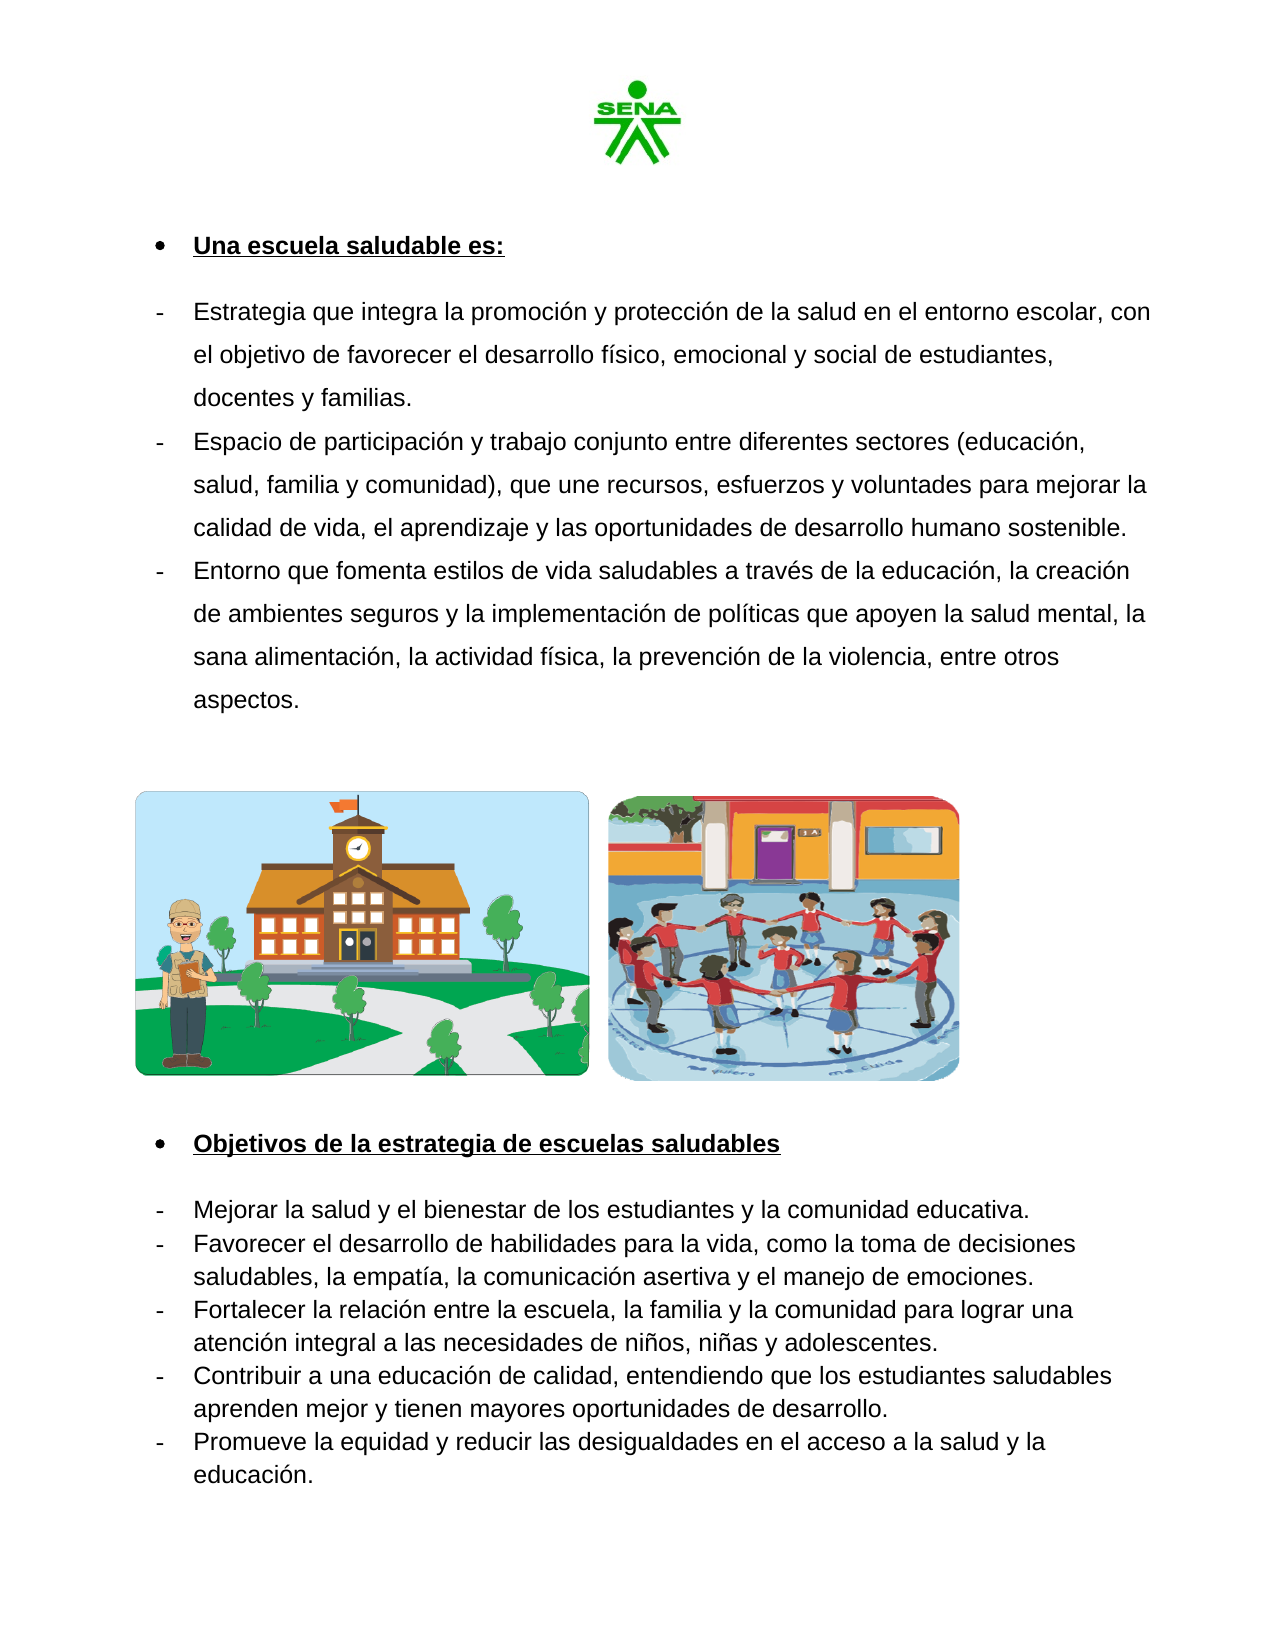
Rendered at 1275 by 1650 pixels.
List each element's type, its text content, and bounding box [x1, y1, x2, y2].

list Espacio de participación y trabajo conjunto entre diferentes sectores (educación, salud, familia y comunidad), que une recursos, esfuerzos y voluntades para mejorar la calidad de vida, el aprendizaje y las oportunidades de desarrollo humano sostenible. [156, 427, 1157, 542]
list Objetivos de la estrategia de escuelas saludables [156, 1129, 1157, 1158]
list Favorecer el desarrollo de habilidades para la vida, como la toma de decisiones saludables, la empatía, la comunicación asertiva y el manejo de emociones. [156, 1228, 1157, 1290]
list Promueve la equidad y reducir las desigualdades en el acceso a la salud y la educación. [156, 1427, 1157, 1489]
list Contribuir a una educación de calidad, entendiendo que los estudiantes saludables aprenden mejor y tienen mayores oportunidades de desarrollo. [156, 1361, 1157, 1423]
picture [588, 75, 687, 172]
list Fortalecer la relación entre la escuela, la familia y la comunidad para lograr una atención integral a las necesidades de niños, niñas y adolescentes. [156, 1295, 1157, 1357]
picture [608, 796, 960, 1081]
list Entorno que fomenta estilos de vida saludables a través de la educación, la creación de ambientes seguros y la implementación de políticas que apoyen la salud mental, la sana alimentación, la actividad física, la prevención de la violencia, entre otros aspectos. [156, 556, 1157, 714]
list Estrategia que integra la promoción y protección de la salud en el entorno escolar, con el objetivo de favorecer el desarrollo físico, emocional y social de estudiantes, docentes y familias. [156, 297, 1157, 412]
list Mejorar la salud y el bienestar de los estudiantes y la comunidad educativa. [156, 1195, 1157, 1224]
list Una escuela saludable es: [156, 231, 1157, 260]
